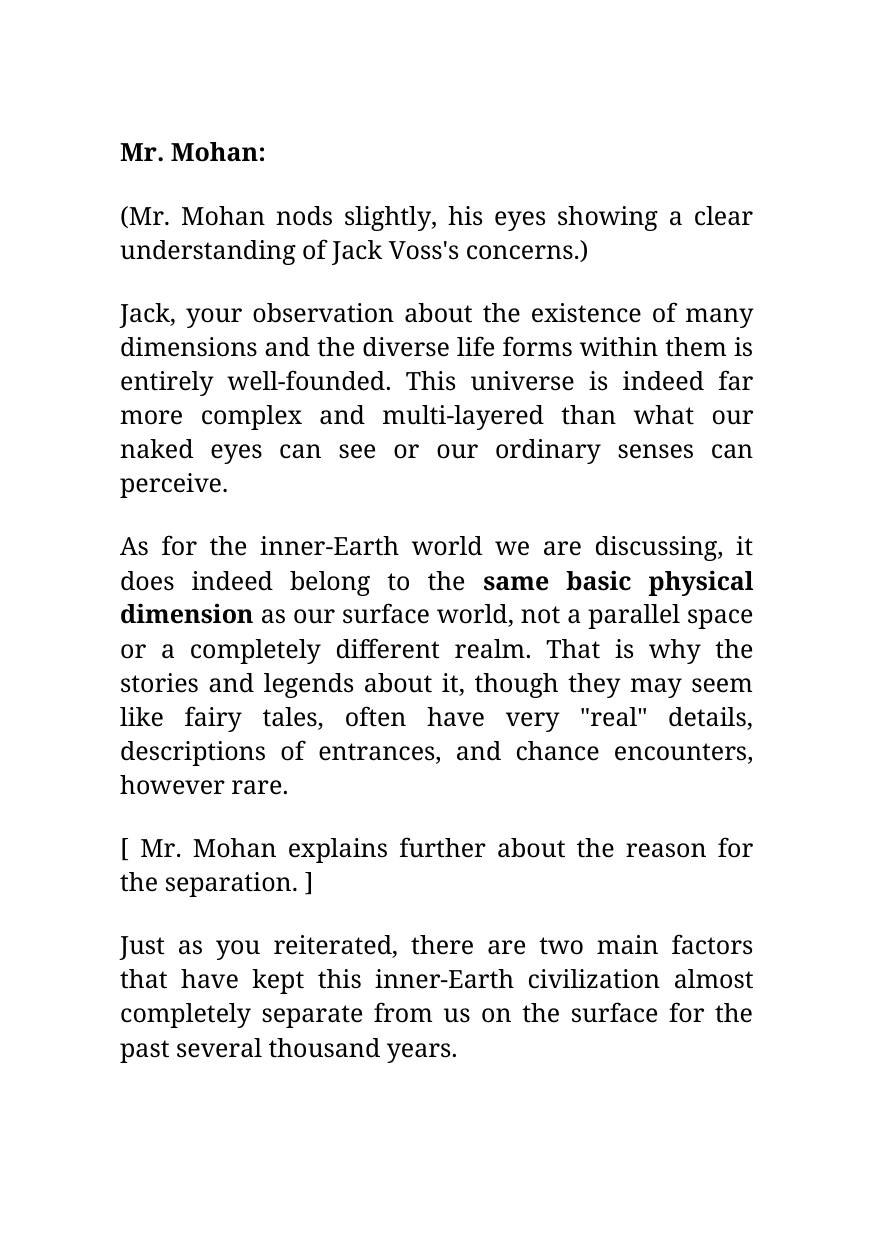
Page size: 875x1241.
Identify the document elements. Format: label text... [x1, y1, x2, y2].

text (Mr. Mohan nods slightly, his eyes showing a clear understanding of Jack Voss's concerns.) [120, 198, 754, 266]
text As for the inner-Earth world we are discussing, it does indeed belong to the same basic physical dimension as our surface world, not a parallel space or a completely different realm. That is why the stories and legends about it, though they may seem like fairy tales, often have very "real" details, descriptions of entrances, and chance encounters, however rare. [120, 529, 754, 802]
text Mr. Mohan: [120, 135, 754, 169]
text Just as you reiterated, there are two main factors that have kept this inner-Earth civilization almost completely separate from us on the surface for the past several thousand years. [120, 928, 754, 1064]
text Jack, your observation about the existence of many dimensions and the diverse life forms within them is entirely well-founded. This universe is indeed far more complex and multi-layered than what our naked eyes can see or our ordinary senses can perceive. [120, 296, 754, 500]
text [ Mr. Mohan explains further about the reason for the separation. ] [120, 831, 754, 899]
